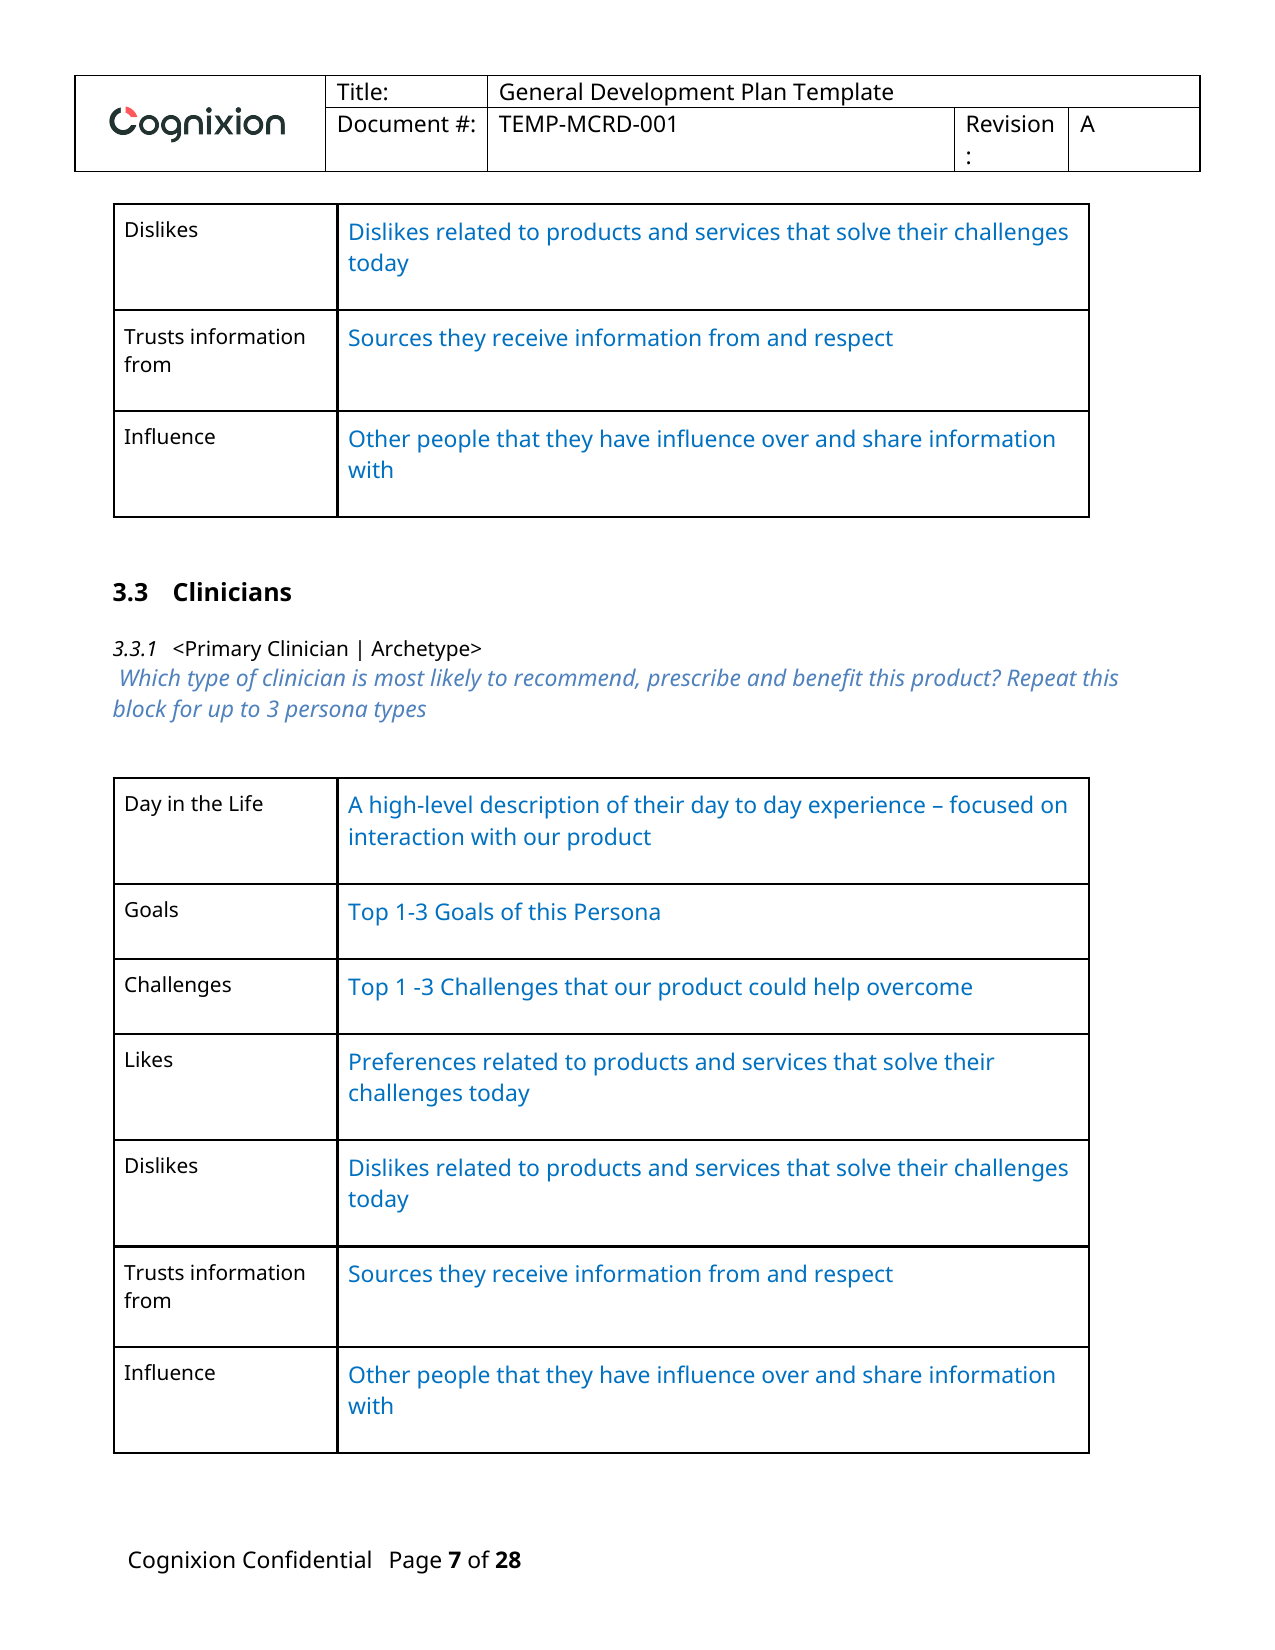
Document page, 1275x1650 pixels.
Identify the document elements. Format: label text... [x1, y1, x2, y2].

picture [105, 101, 295, 146]
table_cell Top 1-3 Goals of this Persona [339, 885, 1088, 958]
table_cell Trusts information from [115, 311, 336, 410]
subtitle <Primary Clinician | Archetype> [112, 634, 1162, 662]
table_cell Sources they receive information from and respect [339, 1248, 1088, 1346]
table_cell Influence [115, 412, 336, 516]
table_cell Other people that they have influence over and share information with [339, 412, 1088, 516]
table_cell Top 1 -3 Challenges that our product could help overcome [339, 960, 1088, 1033]
table_cell Goals [115, 885, 336, 958]
table_cell Dislikes related to products and services that solve their challenges today [339, 1141, 1088, 1245]
subtitle Clinicians [112, 574, 1162, 609]
table_cell Preferences related to products and services that solve their challenges today [339, 1035, 1088, 1139]
table_header A high-level description of their day to day experience – focused on interaction with our product [339, 779, 1088, 883]
table_cell Dislikes [115, 1141, 336, 1245]
table_cell Dislikes related to products and services that solve their challenges today [339, 205, 1088, 309]
table_cell Challenges [115, 960, 336, 1033]
table_header Day in the Life [115, 779, 336, 883]
table_cell Sources they receive information from and respect [339, 311, 1088, 410]
table_cell Likes [115, 1035, 336, 1139]
table_cell Trusts information from [115, 1248, 336, 1346]
table_cell Dislikes [115, 205, 336, 309]
table_cell Other people that they have influence over and share information with [339, 1348, 1088, 1452]
text Which type of clinician is most likely to recommend, prescribe and benefit this product? Repeat this block for up to 3 persona types [112, 662, 1162, 724]
table_cell Influence [115, 1348, 336, 1452]
